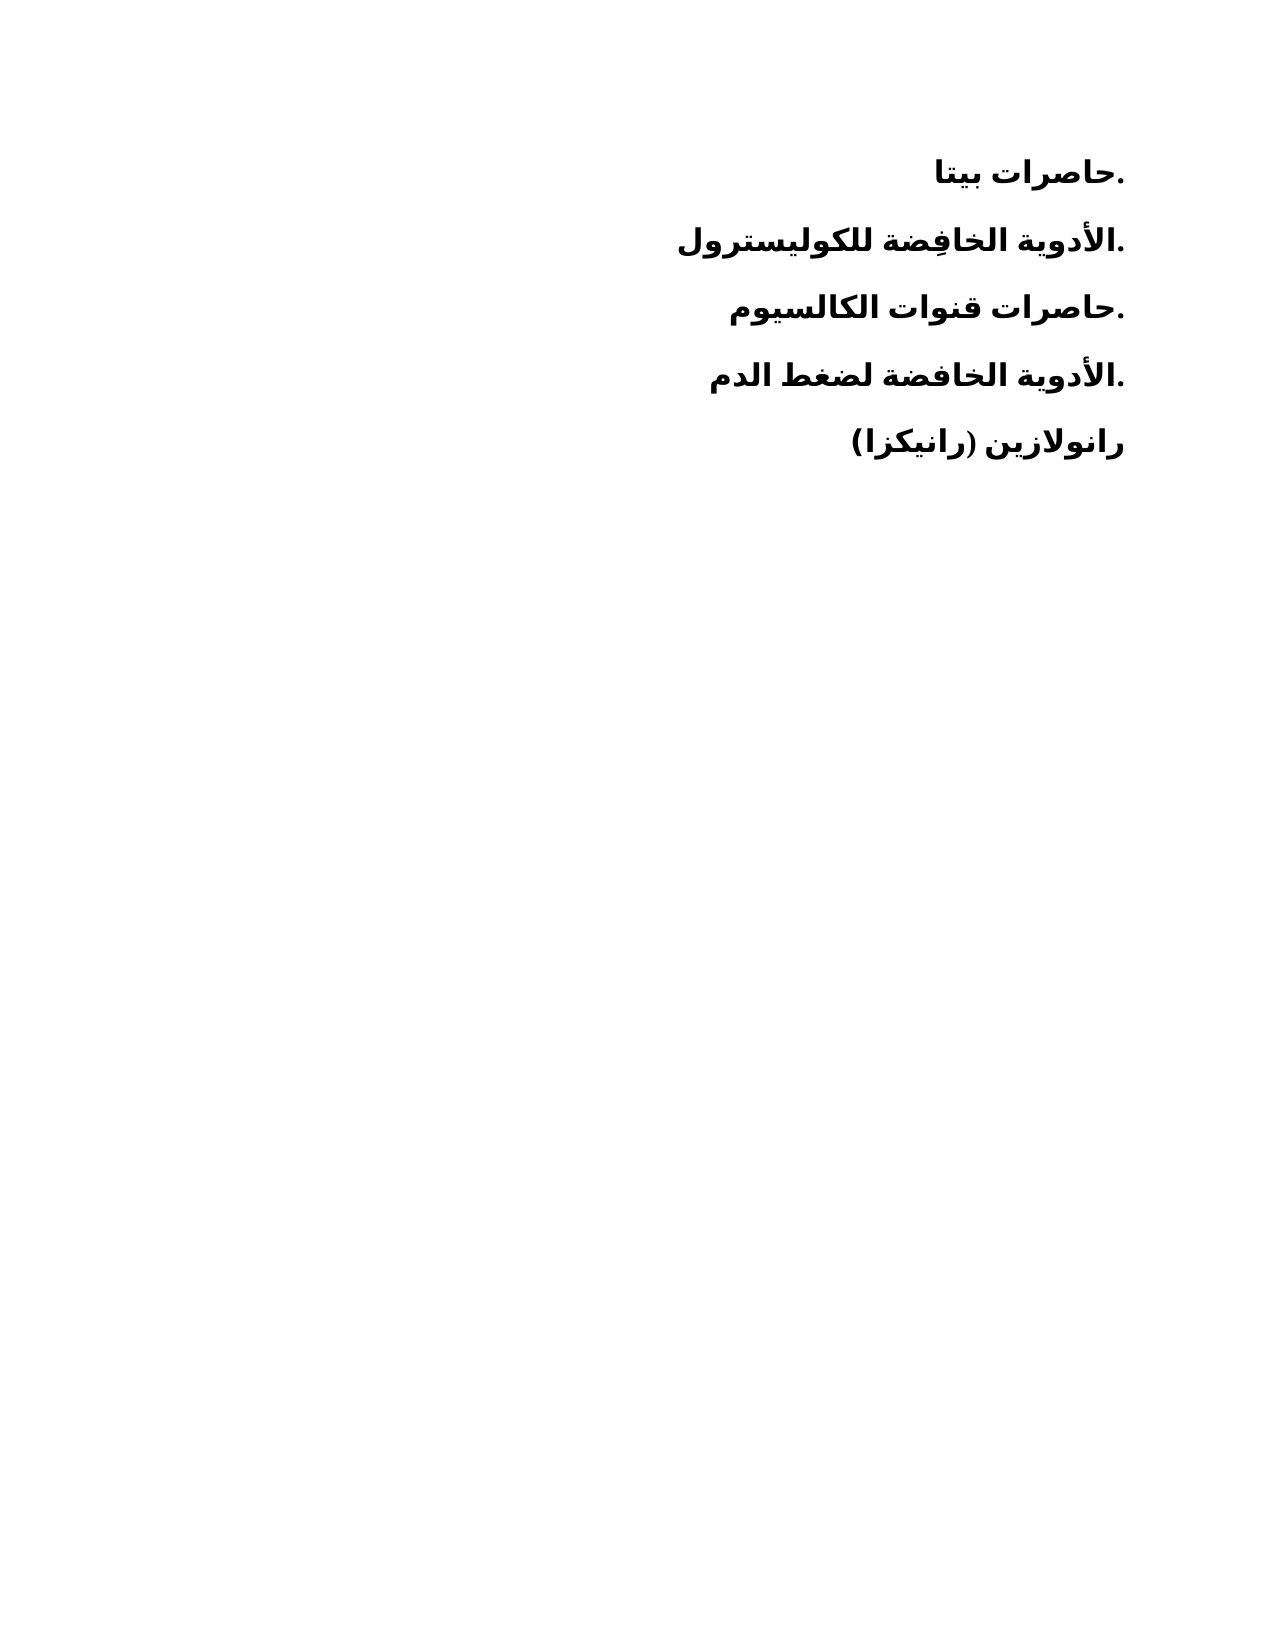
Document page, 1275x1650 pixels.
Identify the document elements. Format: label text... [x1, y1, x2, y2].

text رانولازين (رانيكزا) [150, 420, 1125, 459]
text الأدوية الخافضة لضغط الدم. [150, 353, 1125, 395]
text حاصرات قنوات الكالسيوم. [150, 285, 1125, 328]
text حاصرات بيتا. [150, 150, 1125, 193]
text الأدوية الخافِضة للكوليسترول. [150, 218, 1125, 260]
